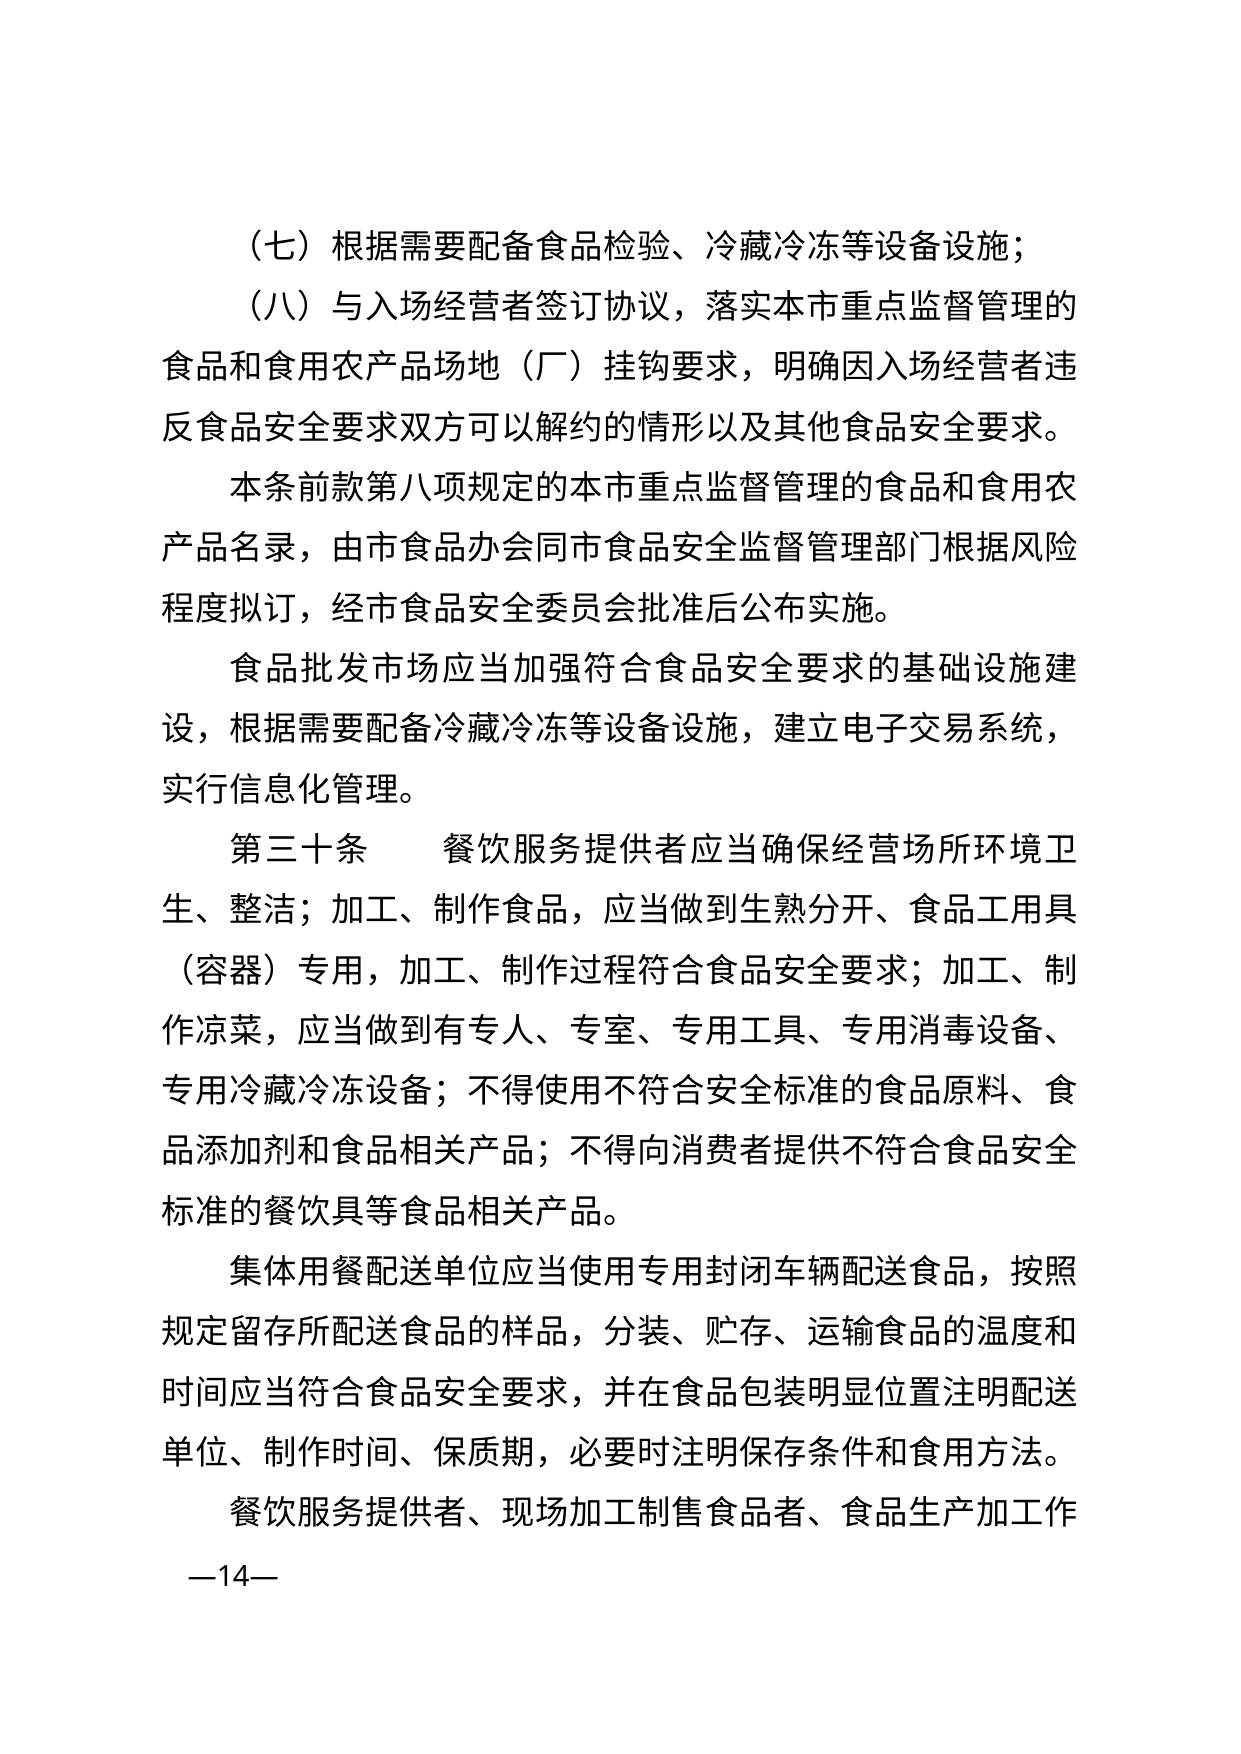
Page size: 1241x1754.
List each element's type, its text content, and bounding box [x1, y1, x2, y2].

text （七）根据需要配备食品检验、冷藏冷冻等设备设施； [162, 213, 1078, 274]
text 本条前款第八项规定的本市重点监督管理的食品和食用农产品名录，由市食品办会同市食品安全监督管理部门根据风险程度拟订，经市食品安全委员会批准后公布实施。 [162, 455, 1078, 636]
text 食品批发市场应当加强符合食品安全要求的基础设施建设，根据需要配备冷藏冷冻等设备设施，建立电子交易系统，实行信息化管理。 [162, 636, 1078, 817]
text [162, 1480, 1078, 1540]
text （八）与入场经营者签订协议，落实本市重点监督管理的食品和食用农产品场地（厂）挂钩要求，明确因入场经营者违反食品安全要求双方可以解约的情形以及其他食品安全要求。 [162, 274, 1078, 455]
text 集体用餐配送单位应当使用专用封闭车辆配送食品，按照规定留存所配送食品的样品，分装、贮存、运输食品的温度和时间应当符合食品安全要求，并在食品包装明显位置注明配送单位、制作时间、保质期，必要时注明保存条件和食用方法。 [162, 1239, 1078, 1480]
text 第三十条 餐饮服务提供者应当确保经营场所环境卫生、整洁；加工、制作食品，应当做到生熟分开、食品工用具（容器）专用，加工、制作过程符合食品安全要求；加工、制作凉菜，应当做到有专人、专室、专用工具、专用消毒设备、专用冷藏冷冻设备；不得使用不符合安全标准的食品原料、食品添加剂和食品相关产品；不得向消费者提供不符合食品安全标准的餐饮具等食品相关产品。 [162, 817, 1078, 1239]
